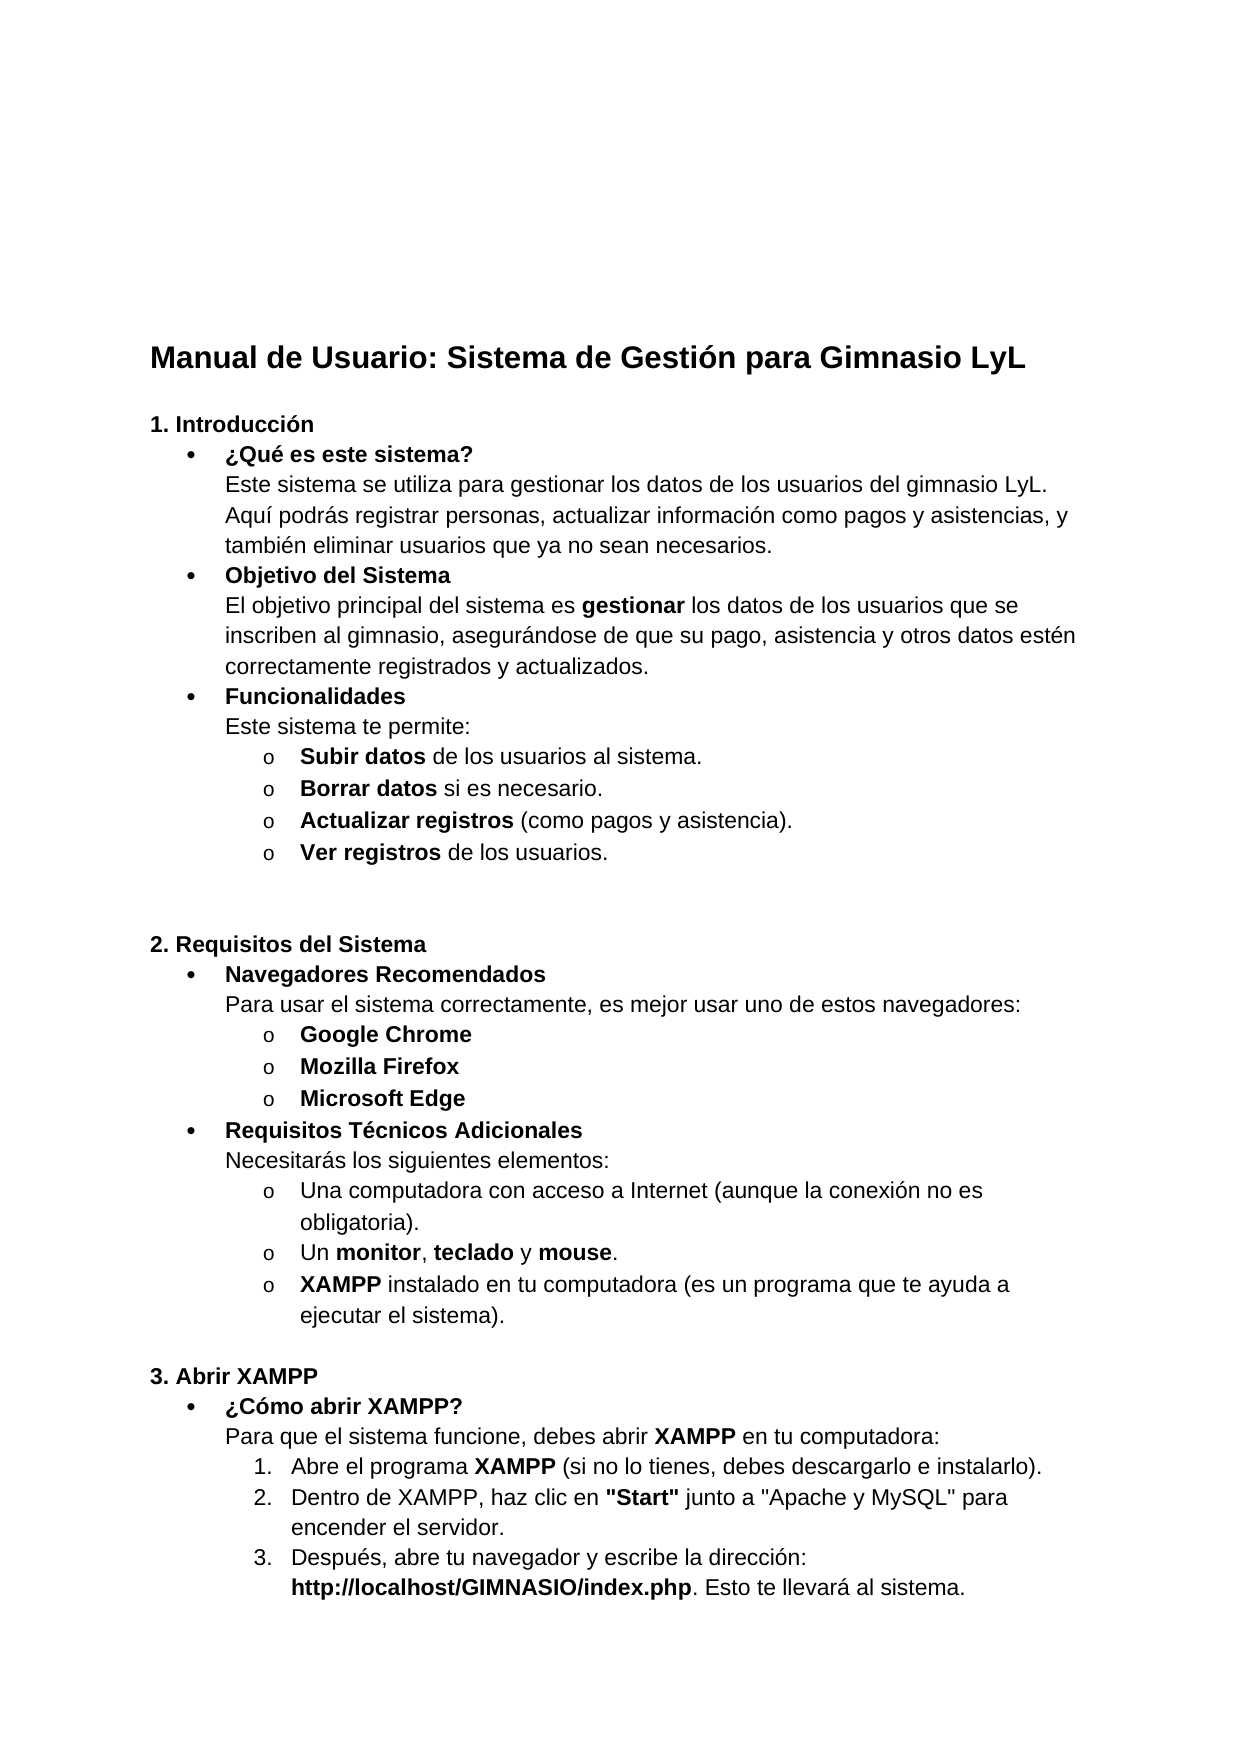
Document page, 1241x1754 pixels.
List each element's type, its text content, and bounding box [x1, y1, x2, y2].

list Mozilla Firefox [262, 1053, 1090, 1081]
list Una computadora con acceso a Internet (aunque la conexión no es obligatoria). [262, 1177, 1090, 1235]
list Un monitor, teclado y mouse. [262, 1239, 1090, 1267]
list Borrar datos si es necesario. [262, 775, 1090, 803]
list Funcionalidades Este sistema te permite: [187, 683, 1090, 739]
list ¿Qué es este sistema? Este sistema se utiliza para gestionar los datos de los usuarios del gimnasio LyL. Aquí podrás registrar personas, actualizar información como pagos y asistencias, y también eliminar usuarios que ya no sean necesarios. [187, 441, 1090, 558]
list Objetivo del Sistema El objetivo principal del sistema es gestionar los datos de los usuarios que se inscriben al gimnasio, asegurándose de que su pago, asistencia y otros datos estén correctamente registrados y actualizados. [187, 562, 1090, 679]
list Actualizar registros (como pagos y asistencia). [262, 807, 1090, 834]
list Google Chrome [262, 1021, 1090, 1049]
list Dentro de XAMPP, haz clic en "Start" junto a "Apache y MySQL" para encender el servidor. [253, 1483, 1090, 1540]
list XAMPP instalado en tu computadora (es un programa que te ayuda a ejecutar el sistema). [262, 1271, 1090, 1329]
list ¿Cómo abrir XAMPP? Para que el sistema funcione, debes abrir XAMPP en tu computadora: [187, 1393, 1090, 1449]
text 1. Introducción [150, 411, 1090, 437]
text 2. Requisitos del Sistema [150, 931, 1090, 957]
list Después, abre tu navegador y escribe la dirección: http://localhost/GIMNASIO/index.php. Esto te llevará al sistema. [253, 1544, 1090, 1601]
list Abre el programa XAMPP (si no lo tienes, debes descargarlo e instalarlo). [253, 1453, 1090, 1480]
text Manual de Usuario: Sistema de Gestión para Gimnasio LyL [150, 339, 1090, 376]
list Requisitos Técnicos Adicionales Necesitarás los siguientes elementos: [187, 1117, 1090, 1173]
list Microsoft Edge [262, 1085, 1090, 1113]
list Ver registros de los usuarios. [262, 839, 1090, 866]
list Subir datos de los usuarios al sistema. [262, 743, 1090, 771]
text 3. Abrir XAMPP [150, 1363, 1090, 1389]
list Navegadores Recomendados Para usar el sistema correctamente, es mejor usar uno de estos navegadores: [187, 961, 1090, 1018]
